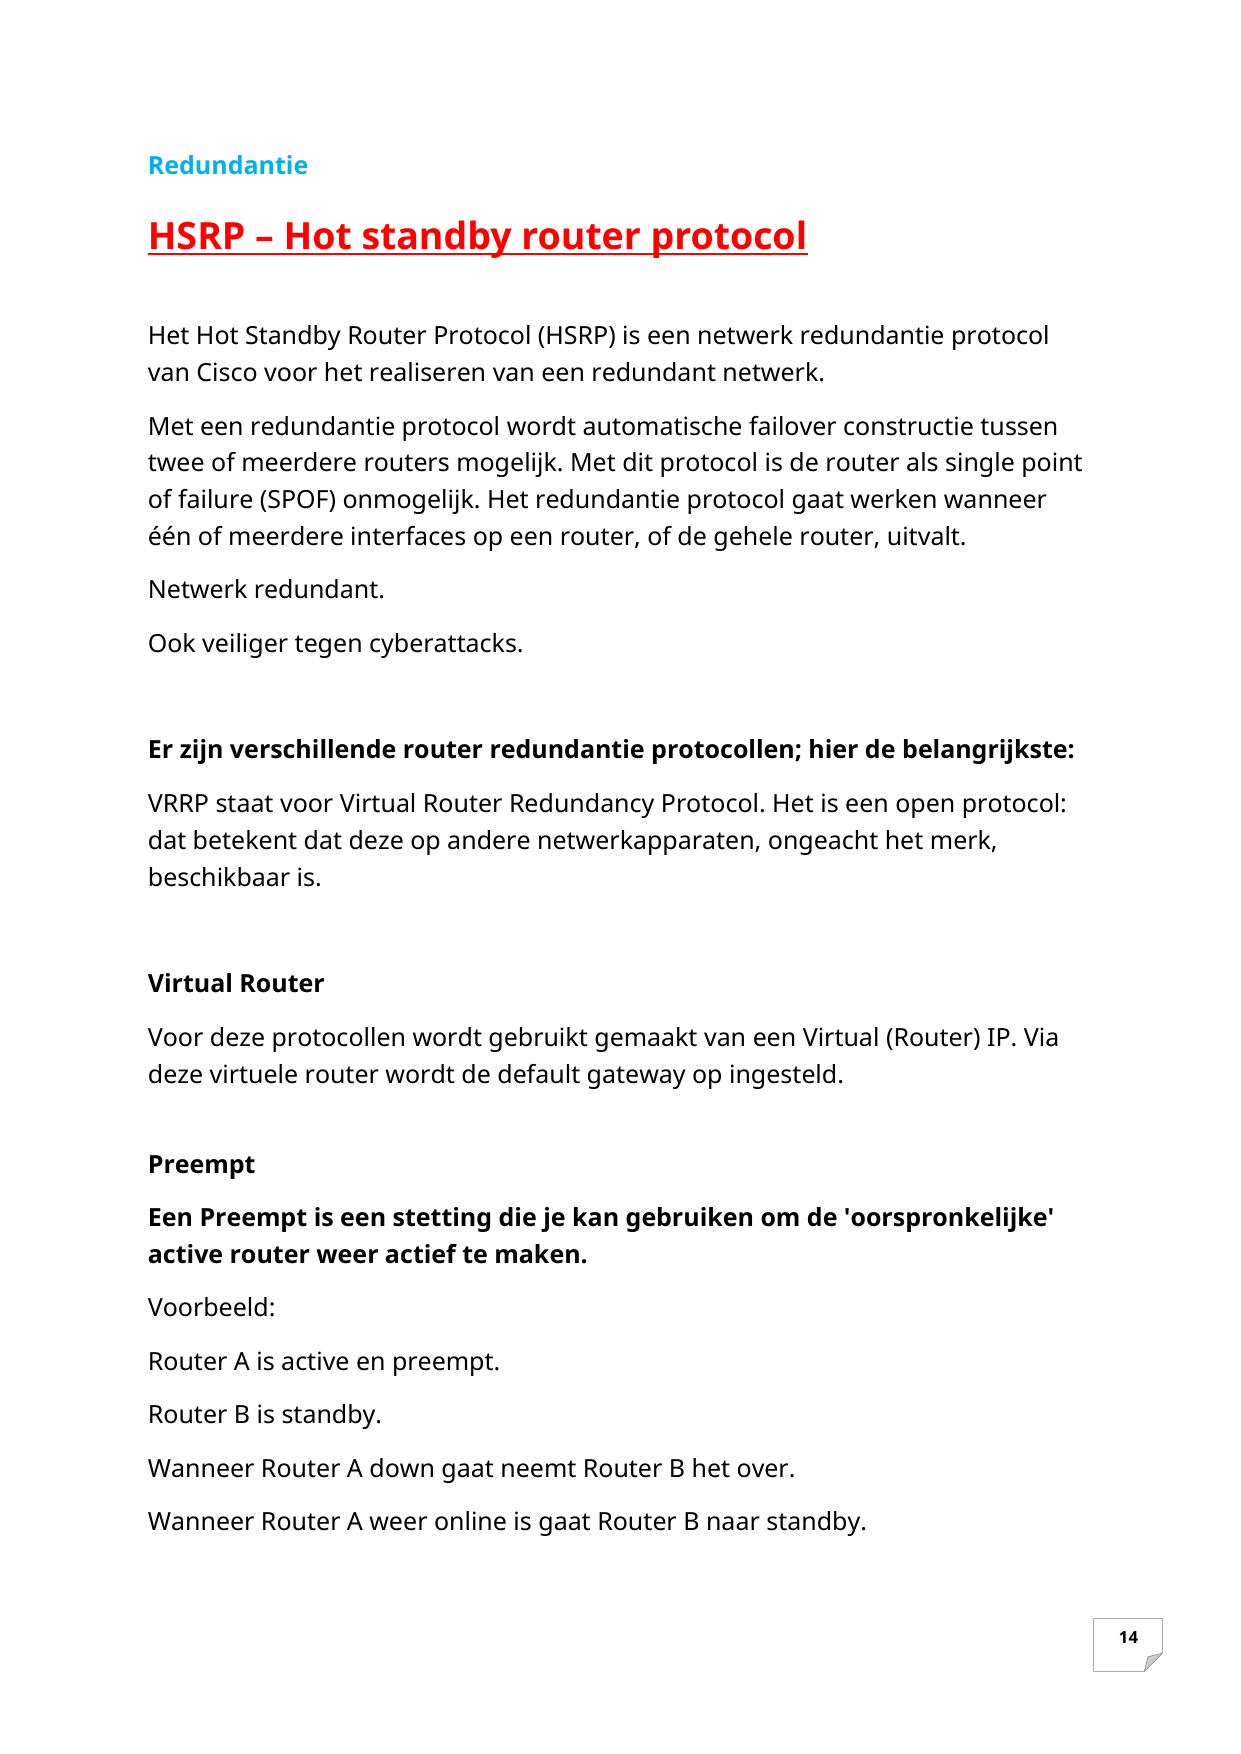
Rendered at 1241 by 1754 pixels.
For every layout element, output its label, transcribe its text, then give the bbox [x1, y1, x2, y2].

text Router A is active en preempt. [148, 1343, 1093, 1378]
text Met een redundantie protocol wordt automatische failover constructie tussen twee of meerdere routers mogelijk. Met dit protocol is de router als single point of failure (SPOF) onmogelijk. Het redundantie protocol gaat werken wanneer één of meerdere interfaces op een router, of de gehele router, uitvalt. [148, 408, 1093, 552]
text Voorbeeld: [148, 1290, 1093, 1324]
text Router B is standby. [148, 1397, 1093, 1431]
text Er zijn verschillende router redundantie protocollen; hier de belangrijkste: [148, 732, 1093, 766]
text VRRP staat voor Virtual Router Redundancy Protocol. Het is een open protocol: dat betekent dat deze op andere netwerkapparaten, ongeacht het merk, beschikbaar is. [148, 786, 1093, 893]
text Virtual Router [148, 966, 1093, 1000]
text Voor deze protocollen wordt gebruikt gemaakt van een Virtual (Router) IP. Via deze virtuele router wordt de default gateway op ingesteld. [148, 1019, 1093, 1127]
text Ook veiliger tegen cyberattacks. [148, 625, 1093, 659]
text Een Preempt is een stetting die je kan gebruiken om de 'oorspronkelijke' active router weer actief te maken. [148, 1200, 1093, 1271]
text Preempt [148, 1146, 1093, 1181]
text Het Hot Standby Router Protocol (HSRP) is een netwerk redundantie protocol van Cisco voor het realiseren van een redundant netwerk. [148, 318, 1093, 389]
text Wanneer Router A down gaat neemt Router B het over. [148, 1450, 1093, 1484]
text Redundantie [148, 148, 1093, 182]
text Netwerk redundant. [148, 572, 1093, 606]
text Wanneer Router A weer online is gaat Router B naar standby. [148, 1504, 1093, 1538]
subtitle HSRP – Hot standby router protocol [148, 209, 1093, 260]
